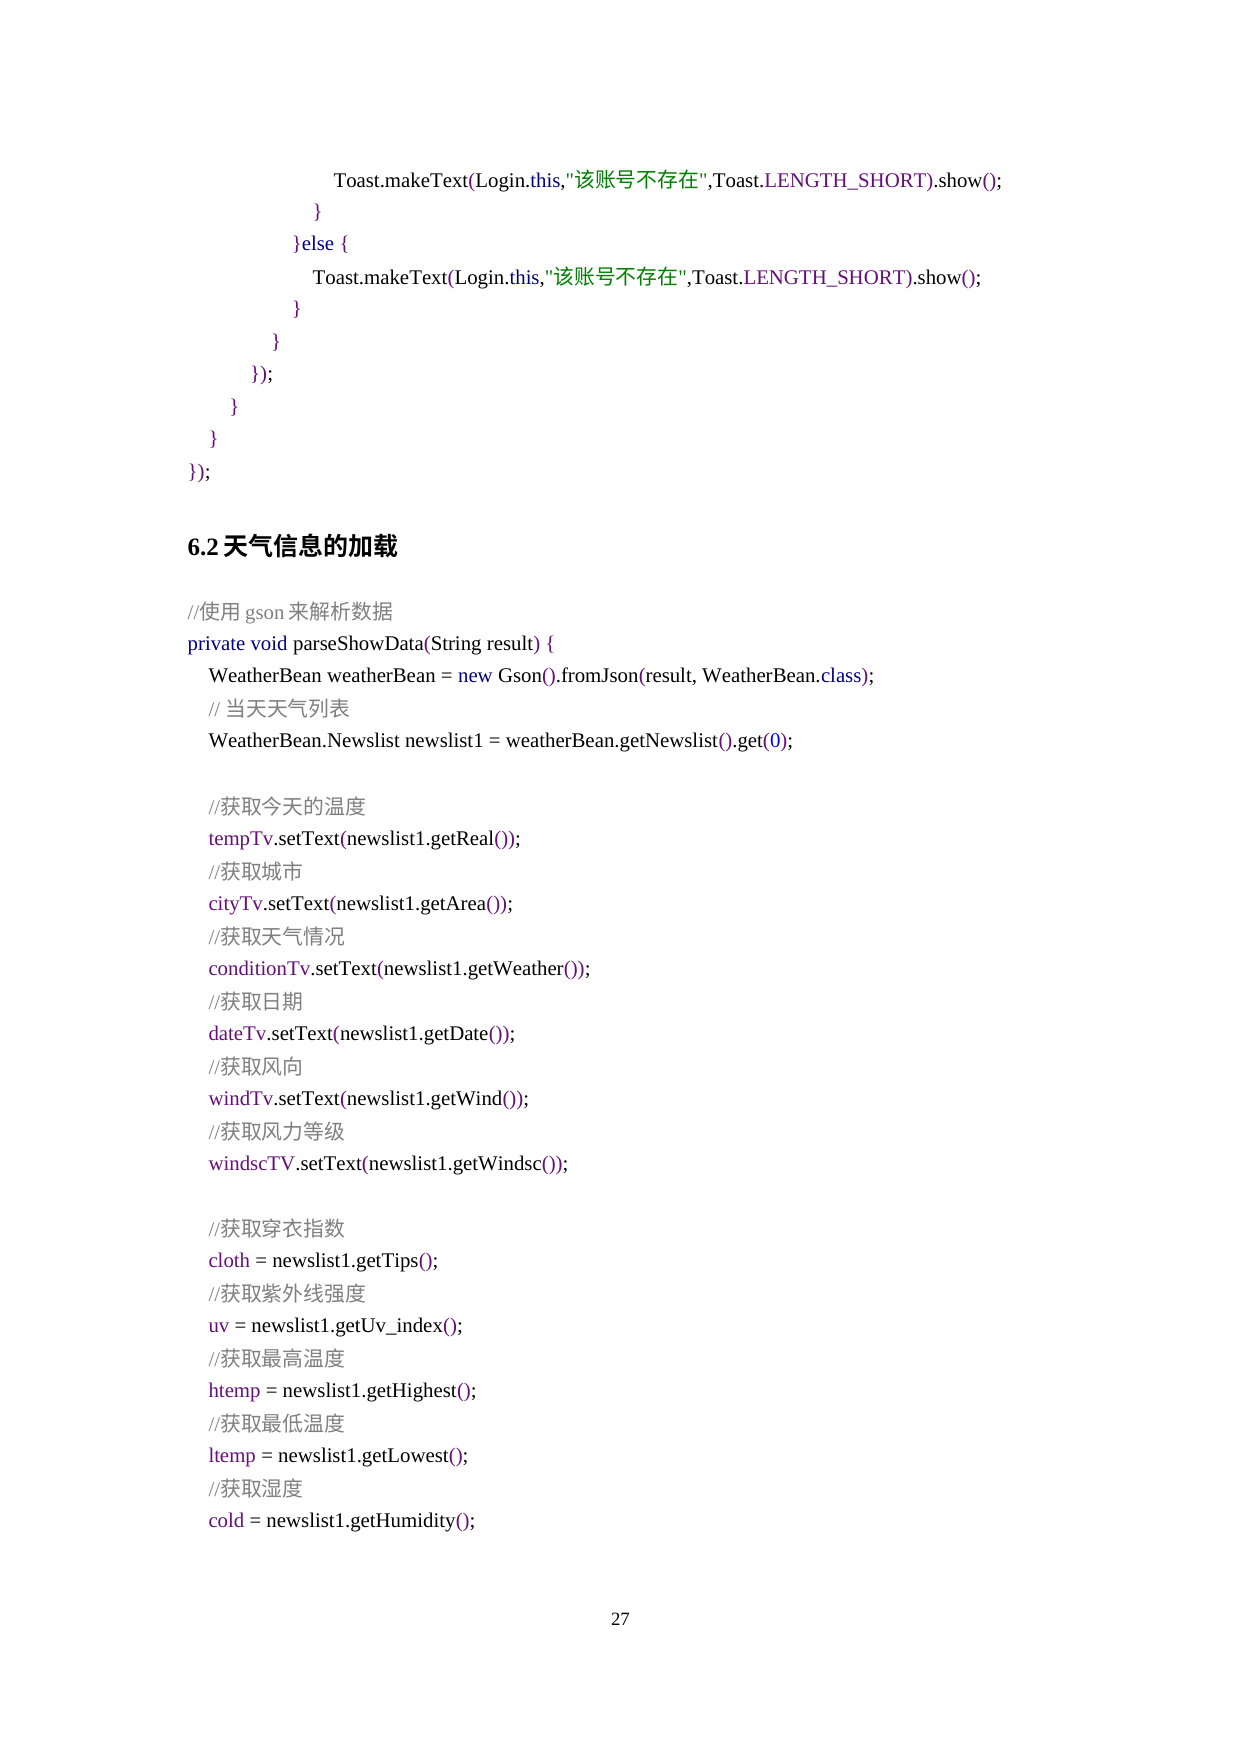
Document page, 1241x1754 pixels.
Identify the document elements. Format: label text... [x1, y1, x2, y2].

subtitle 6.2天气信息的加载 [187, 512, 1053, 577]
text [187, 162, 1053, 487]
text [187, 594, 1053, 1537]
